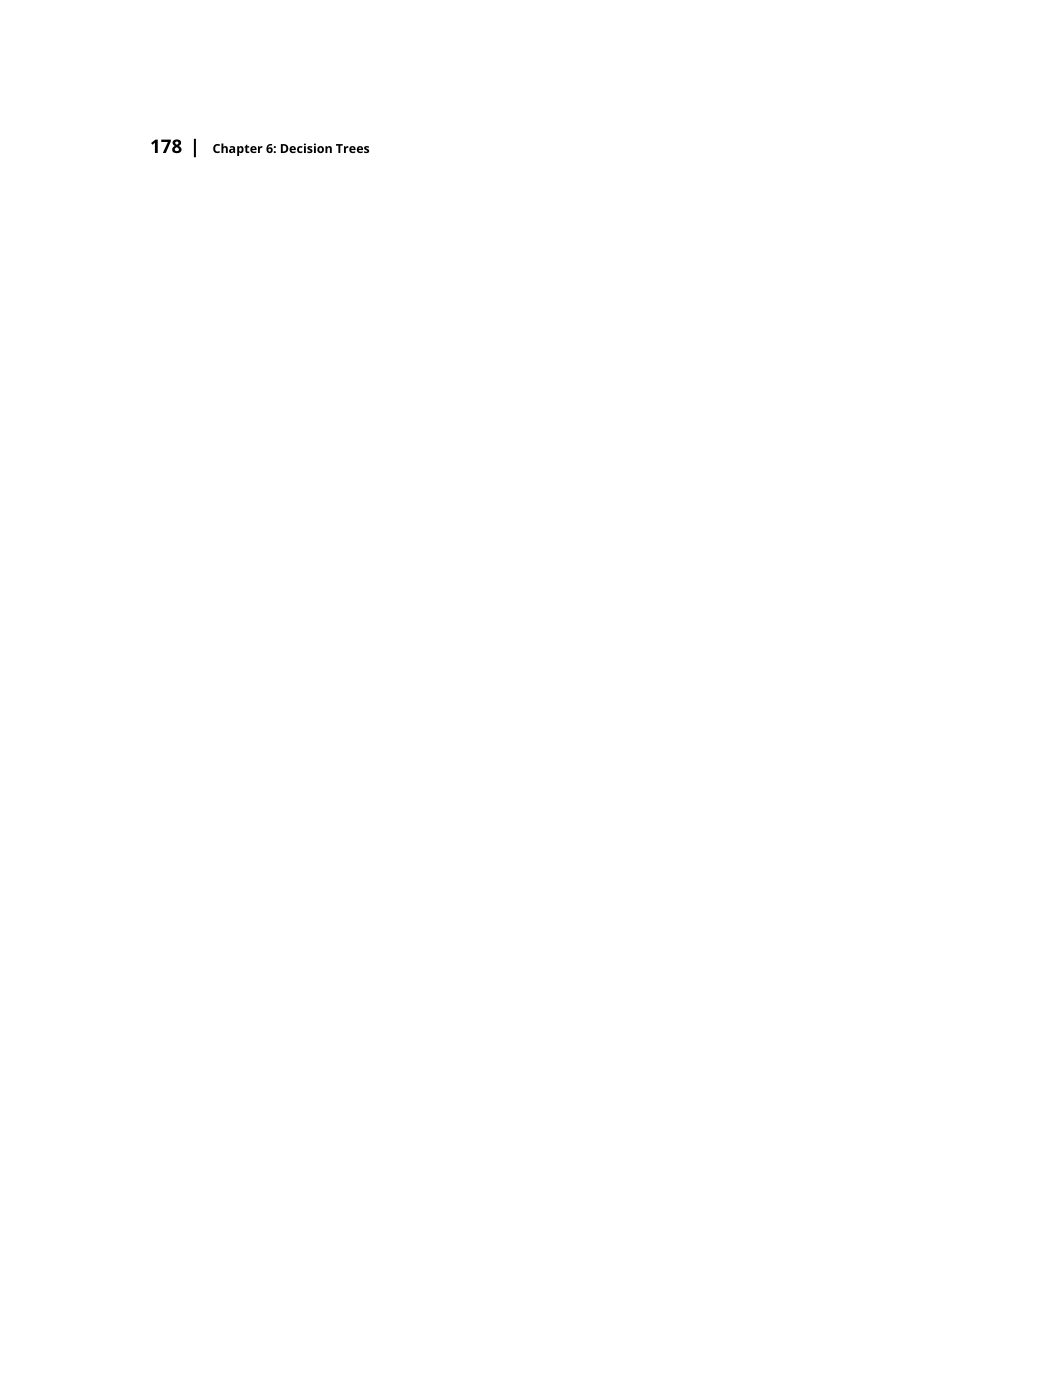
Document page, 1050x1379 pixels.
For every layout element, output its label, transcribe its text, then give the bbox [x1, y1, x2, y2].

text 178 | Chapter 6: Decision Trees [150, 133, 900, 159]
